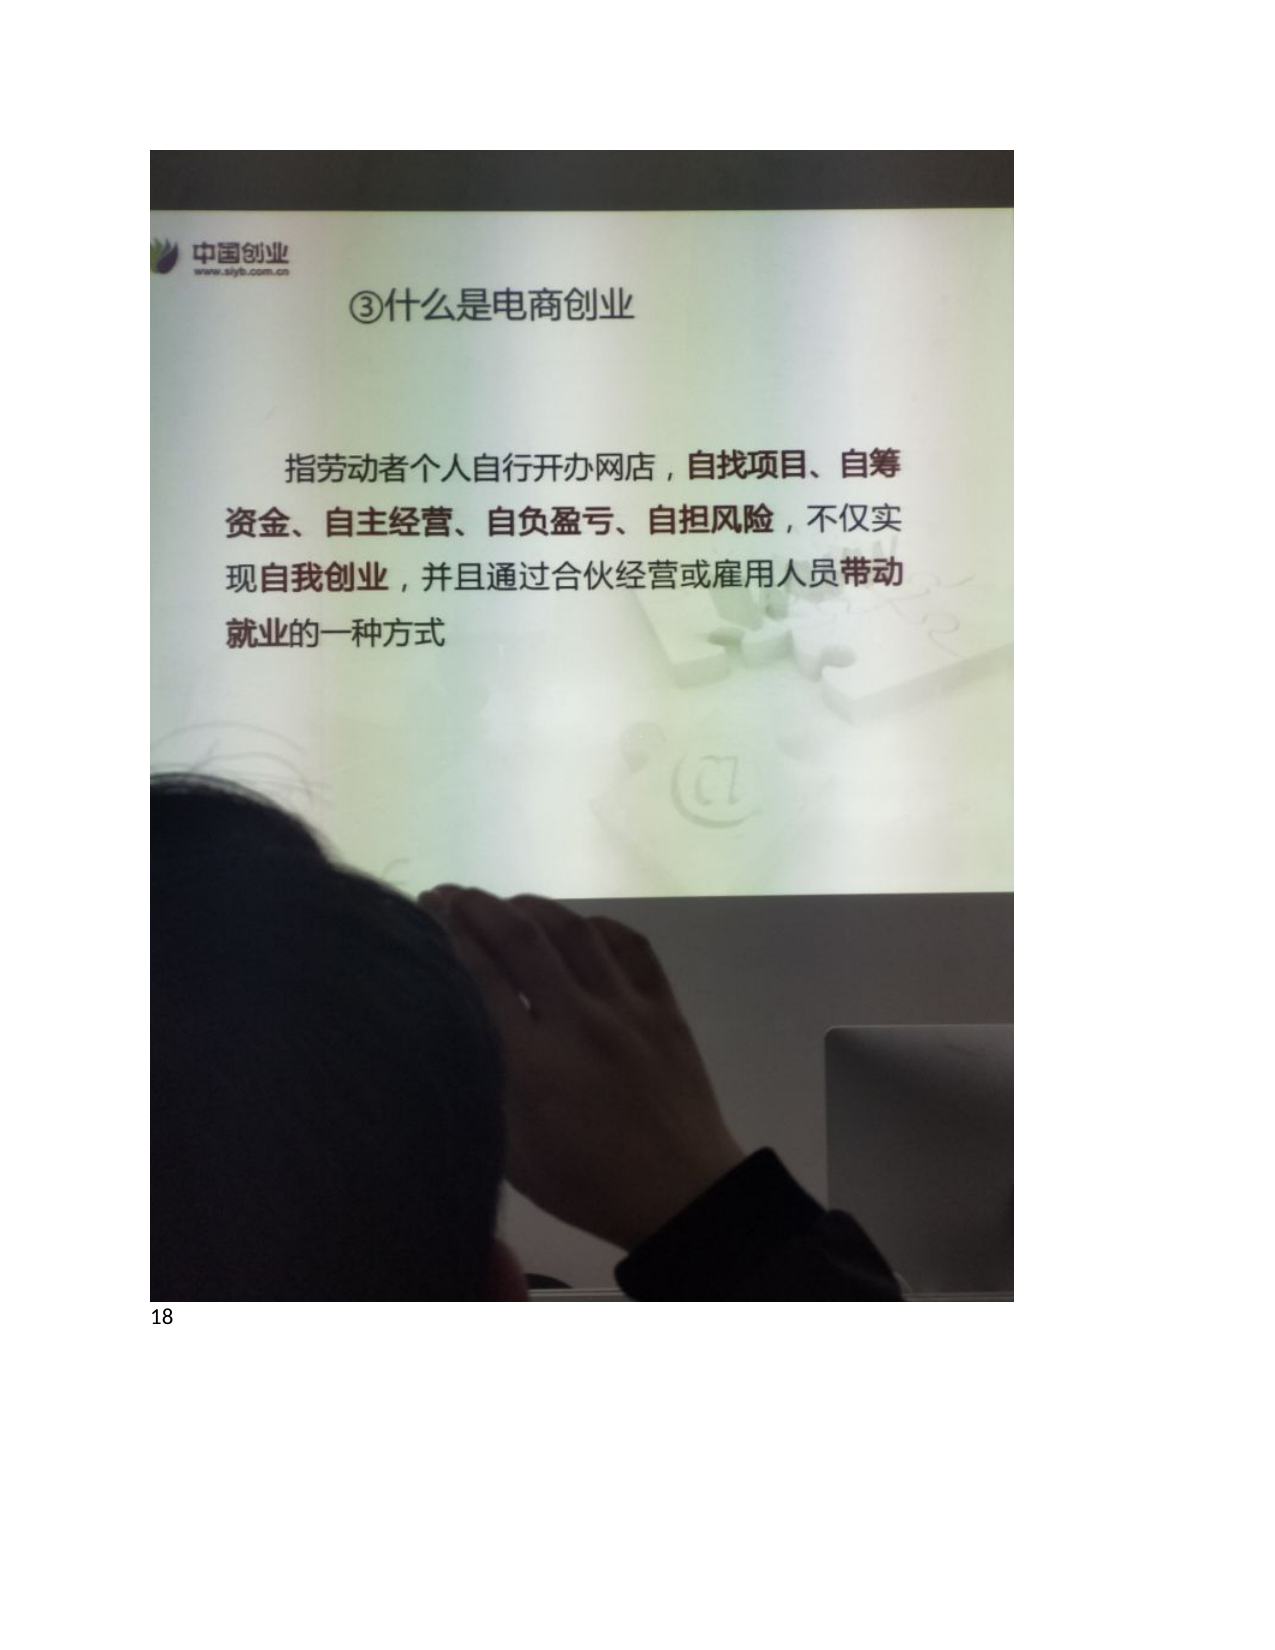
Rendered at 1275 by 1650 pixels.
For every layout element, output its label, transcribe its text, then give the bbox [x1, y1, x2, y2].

picture [150, 150, 1014, 1302]
text 18 [150, 1302, 1125, 1330]
